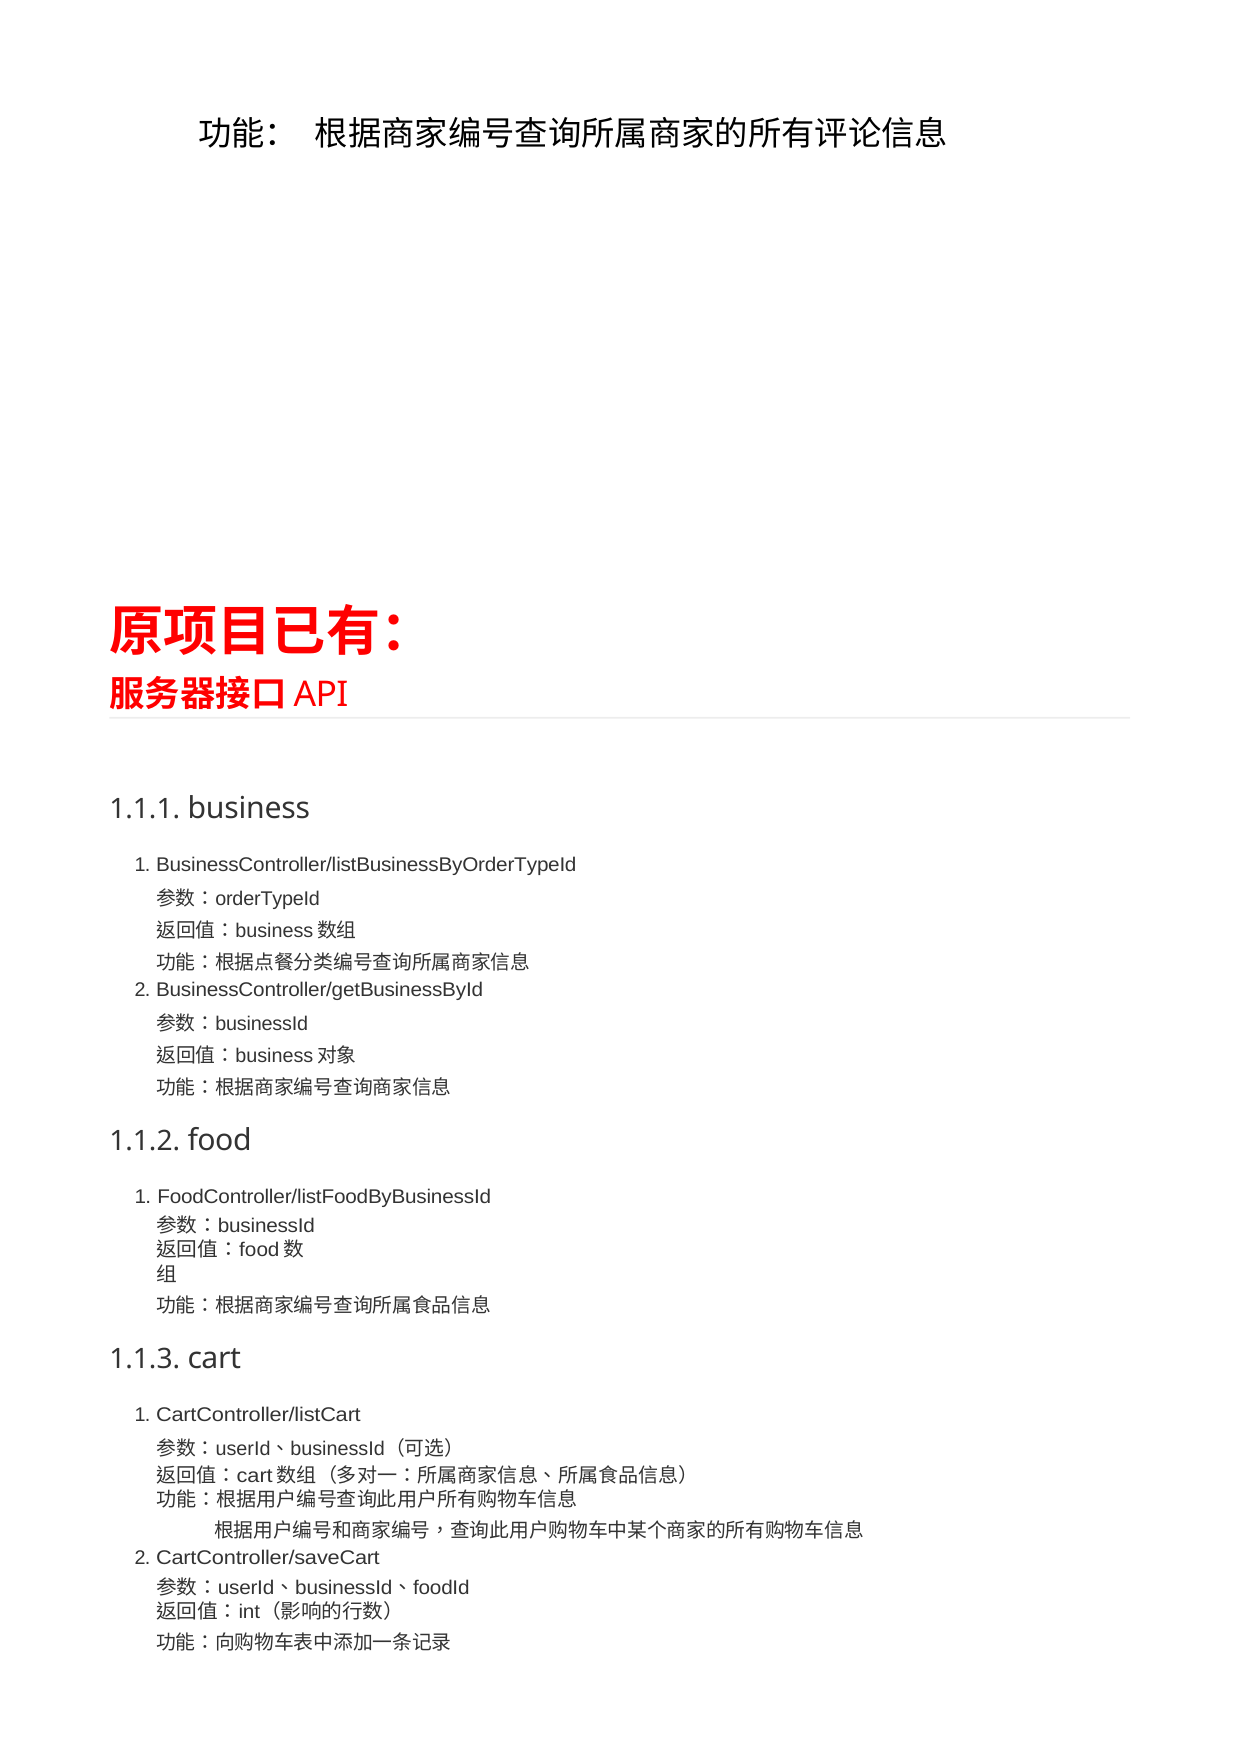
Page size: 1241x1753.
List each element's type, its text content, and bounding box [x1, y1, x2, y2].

text 功能：向购物车表中添加一条记录 [156, 1624, 1142, 1656]
text 功能： 根据商家编号查询所属商家的所有评论信息 [98, 106, 1142, 154]
text 返回值：business数组 [156, 912, 1142, 943]
text 功能：根据商家编号查询所属食品信息 [156, 1287, 1142, 1319]
text 参数：orderTypeId [156, 879, 1142, 912]
text 参数：userId、businessId、foodId返回值：int（影响的行数） [156, 1574, 482, 1624]
list CartController/listCart [134, 1403, 1142, 1426]
text 功能：根据商家编号查询商家信息 [156, 1068, 1142, 1101]
list 原项目已有： [109, 587, 1142, 666]
list CartController/saveCart [134, 1546, 1142, 1569]
list BusinessController/getBusinessById [134, 978, 1142, 1001]
text 参数：businessId返回值：food数组 [156, 1213, 323, 1287]
subtitle food [109, 1118, 1142, 1159]
text 参数：userId、businessId（可选） [156, 1429, 1142, 1462]
subtitle business [109, 787, 1142, 828]
text 功能：根据点餐分类编号查询所属商家信息 [156, 943, 1142, 976]
list 服务器接口API [109, 666, 1142, 717]
text 1. FoodController/listFoodByBusinessId [134, 1184, 1142, 1207]
text 根据用户编号和商家编号，查询此用户购物车中某个商家的所有购物车信息 [214, 1512, 1142, 1544]
list BusinessController/listBusinessByOrderTypeId [134, 853, 1142, 876]
text 参数：businessId [156, 1005, 1142, 1037]
subtitle cart [109, 1337, 1142, 1378]
text 返回值：cart数组（多对一：所属商家信息、所属食品信息）功能：根据用户编号查询此用户所有购物车信息 [156, 1462, 701, 1512]
text 返回值：business对象 [156, 1037, 1142, 1068]
